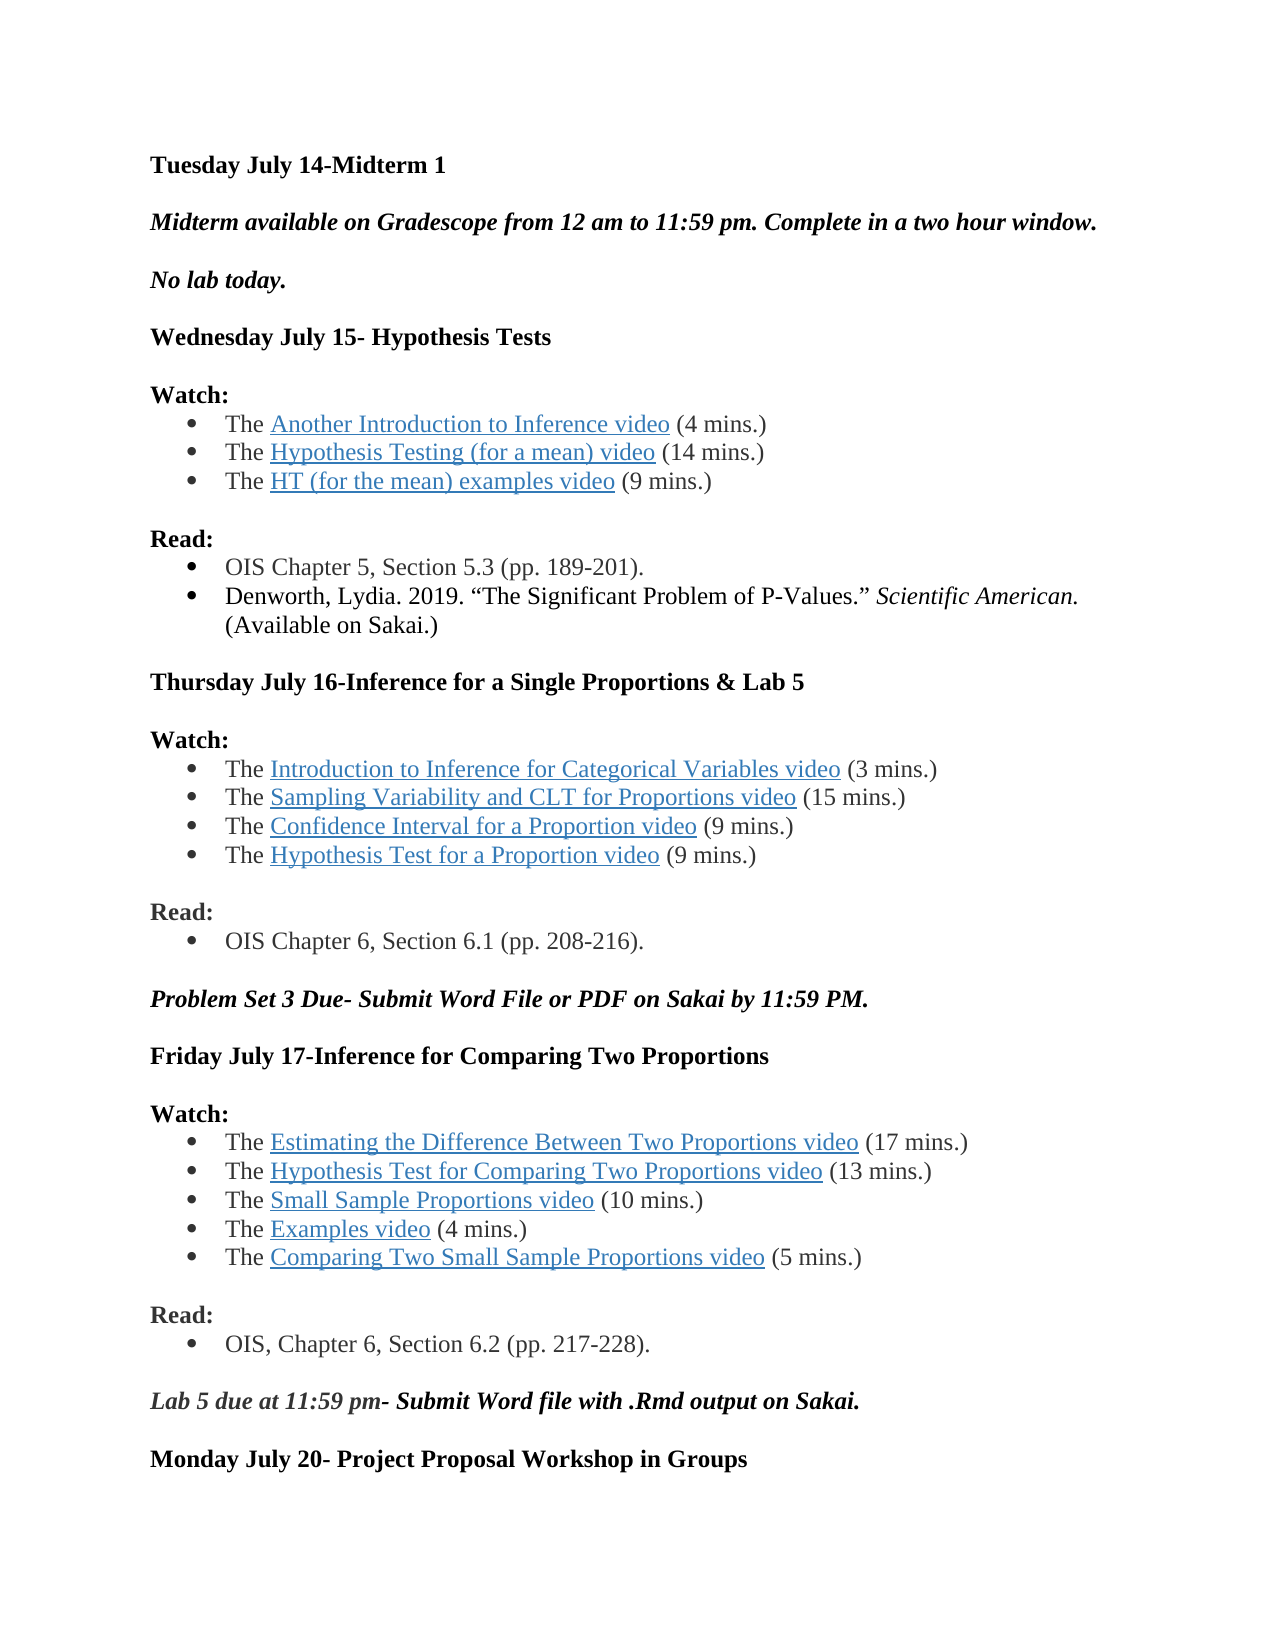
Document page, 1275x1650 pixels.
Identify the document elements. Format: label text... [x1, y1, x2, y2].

text Watch: [150, 380, 1125, 409]
text Midterm available on Gradescope from 12 am to 11:59 pm. Complete in a two hour window. [150, 207, 1125, 236]
list The Small Sample Proportions video (10 mins.) [187, 1185, 1125, 1214]
text Monday July 20- Project Proposal Workshop in Groups [150, 1444, 1125, 1472]
list The Hypothesis Test for a Proportion video (9 mins.) [187, 840, 1125, 869]
text Problem Set 3 Due- Submit Word File or PDF on Sakai by 11:59 PM. [150, 984, 1125, 1012]
text Tuesday July 14-Midterm 1 [150, 150, 1125, 179]
text Read: [150, 1300, 1125, 1329]
list The Comparing Two Small Sample Proportions video (5 mins.) [187, 1242, 1125, 1271]
text No lab today. [150, 265, 1125, 294]
list The HT (for the mean) examples video (9 mins.) [187, 466, 1125, 495]
text Watch: [150, 725, 1125, 754]
text Friday July 17-Inference for Comparing Two Proportions [150, 1041, 1125, 1070]
list The Sampling Variability and CLT for Proportions video (15 mins.) [187, 782, 1125, 811]
list Denworth, Lydia. 2019. “The Significant Problem of P-Values.” Scientific American. (Available on Sakai.) [187, 581, 1125, 639]
text Thursday July 16-Inference for a Single Proportions & Lab 5 [150, 667, 1125, 696]
list OIS, Chapter 6, Section 6.2 (pp. 217-228). [187, 1329, 1125, 1357]
text Wednesday July 15- Hypothesis Tests [150, 322, 1125, 351]
list The Estimating the Difference Between Two Proportions video (17 mins.) [187, 1127, 1125, 1156]
list The Confidence Interval for a Proportion video (9 mins.) [187, 811, 1125, 840]
list The Another Introduction to Inference video (4 mins.) [187, 409, 1125, 437]
list OIS Chapter 6, Section 6.1 (pp. 208-216). [187, 926, 1125, 955]
list OIS Chapter 5, Section 5.3 (pp. 189-201). [187, 552, 1125, 581]
text Read: [150, 897, 1125, 926]
list The Introduction to Inference for Categorical Variables video (3 mins.) [187, 754, 1125, 782]
text Watch: [150, 1099, 1125, 1127]
text Read: [150, 524, 1125, 552]
list The Hypothesis Test for Comparing Two Proportions video (13 mins.) [187, 1156, 1125, 1185]
list The Hypothesis Testing (for a mean) video (14 mins.) [187, 437, 1125, 466]
text Lab 5 due at 11:59 pm- Submit Word file with .Rmd output on Sakai. [150, 1386, 1125, 1415]
list The Examples video (4 mins.) [187, 1214, 1125, 1242]
